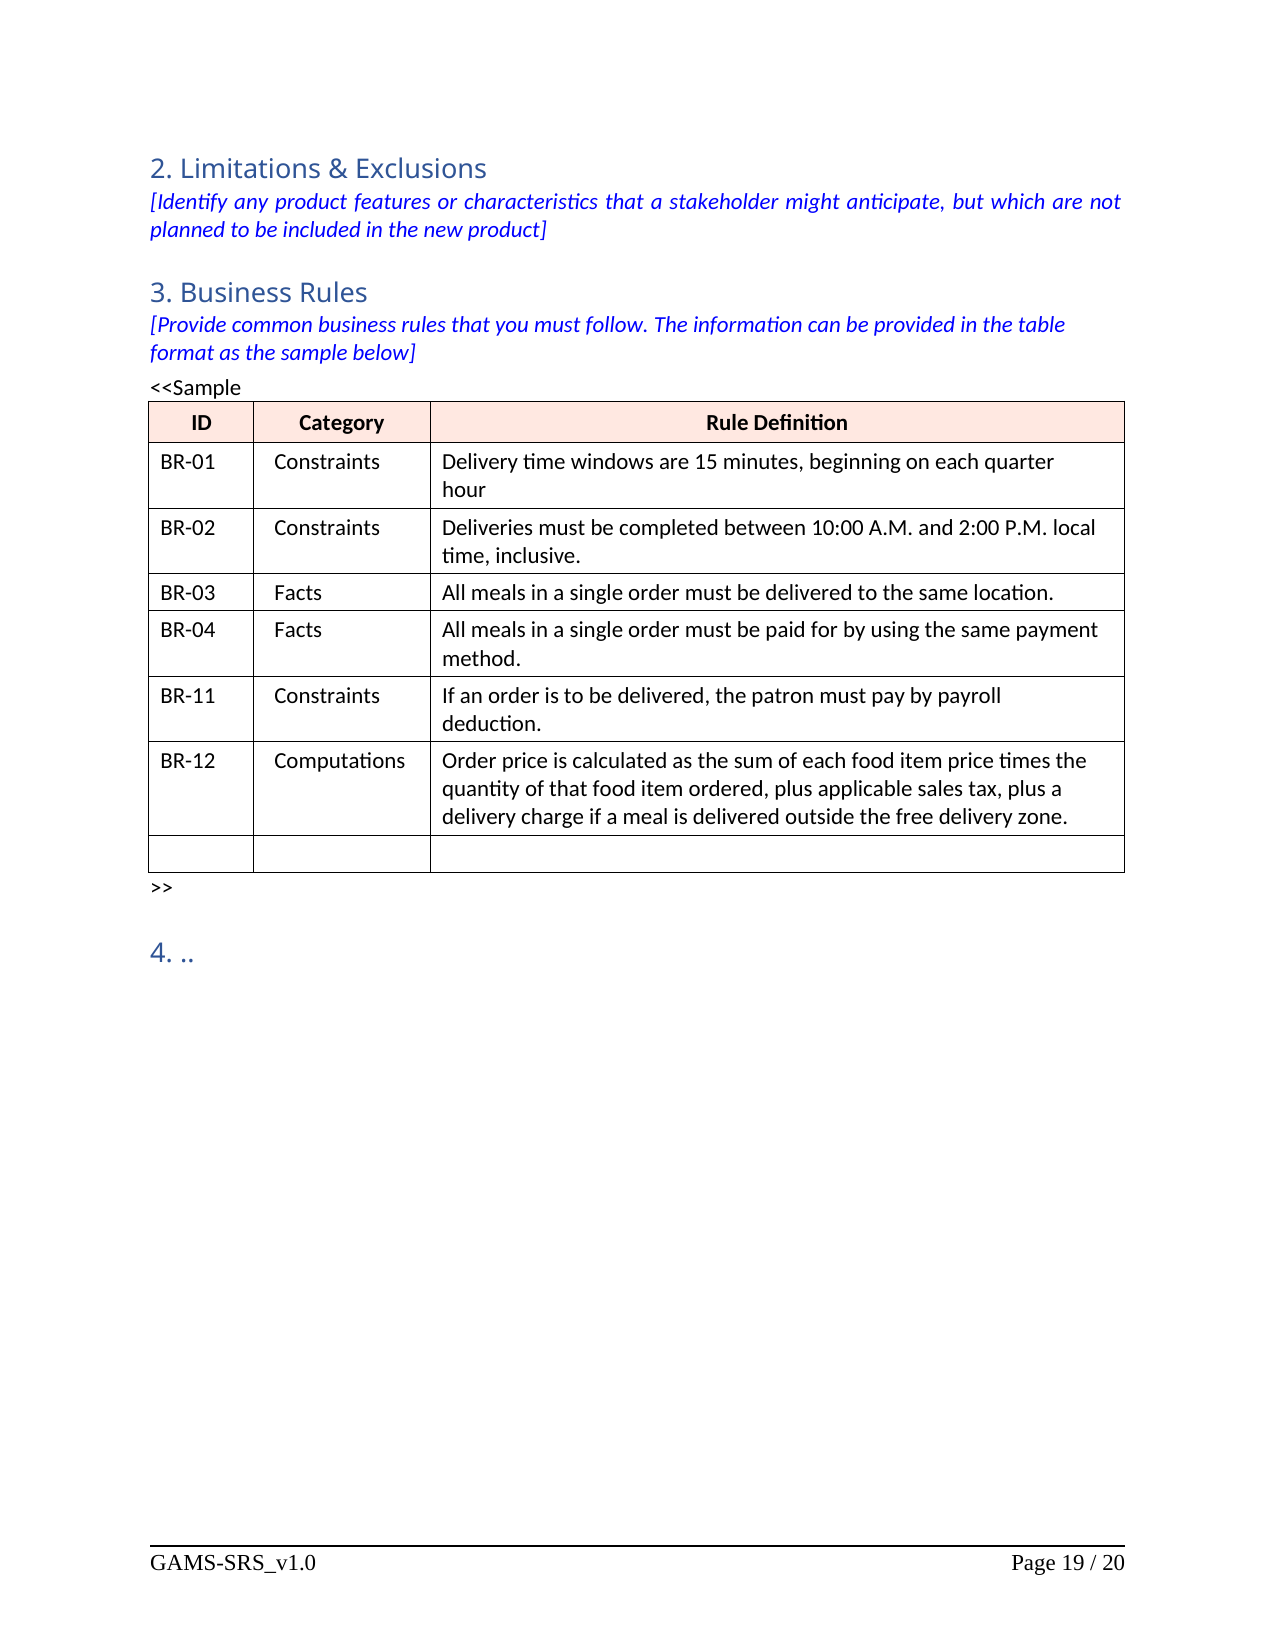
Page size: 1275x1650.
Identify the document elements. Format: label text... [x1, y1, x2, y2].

table_cell BR-11 [149, 677, 253, 741]
table_cell BR-02 [149, 509, 253, 573]
table_cell [431, 836, 1124, 872]
table_cell Order price is calculated as the sum of each food item price times the quantity of that food item ordered, plus applicable sales tax, plus a delivery charge if a meal is delivered outside the free delivery zone. [431, 742, 1124, 835]
table_cell BR-03 [149, 574, 253, 610]
text [Provide common business rules that you must follow. The information can be provided in the table format as the sample below] [150, 310, 1125, 366]
text [Identify any product features or characteristics that a stakeholder might anticipate, but which are not planned to be included in the new product] [150, 187, 1125, 243]
table_cell [149, 836, 253, 872]
table_cell BR-01 [149, 443, 253, 508]
subtitle 3. Business Rules [150, 273, 1125, 310]
table_cell [254, 836, 430, 872]
table_cell BR-12 [149, 742, 253, 835]
table_header Category [254, 402, 430, 442]
text >> [150, 873, 1125, 901]
table_cell Facts [254, 574, 430, 610]
table_cell Constraints [254, 677, 430, 741]
table_cell Facts [254, 611, 430, 676]
table_cell All meals in a single order must be delivered to the same location. [431, 574, 1124, 610]
table_cell All meals in a single order must be paid for by using the same payment method. [431, 611, 1124, 676]
text <<Sample [150, 373, 1125, 401]
table_cell BR-04 [149, 611, 253, 676]
subtitle 4. .. [150, 933, 1125, 970]
table_header Rule Definition [431, 402, 1124, 442]
table_cell Delivery time windows are 15 minutes, beginning on each quarter hour [431, 443, 1124, 508]
table_cell Constraints [254, 443, 430, 508]
table_cell Deliveries must be completed between 10:00 A.M. and 2:00 P.M. local time, inclusive. [431, 509, 1124, 573]
table_cell Computations [254, 742, 430, 835]
subtitle 2. Limitations & Exclusions [150, 150, 1125, 187]
table_cell Constraints [254, 509, 430, 573]
table_header ID [149, 402, 253, 442]
table_cell If an order is to be delivered, the patron must pay by payroll deduction. [431, 677, 1124, 741]
